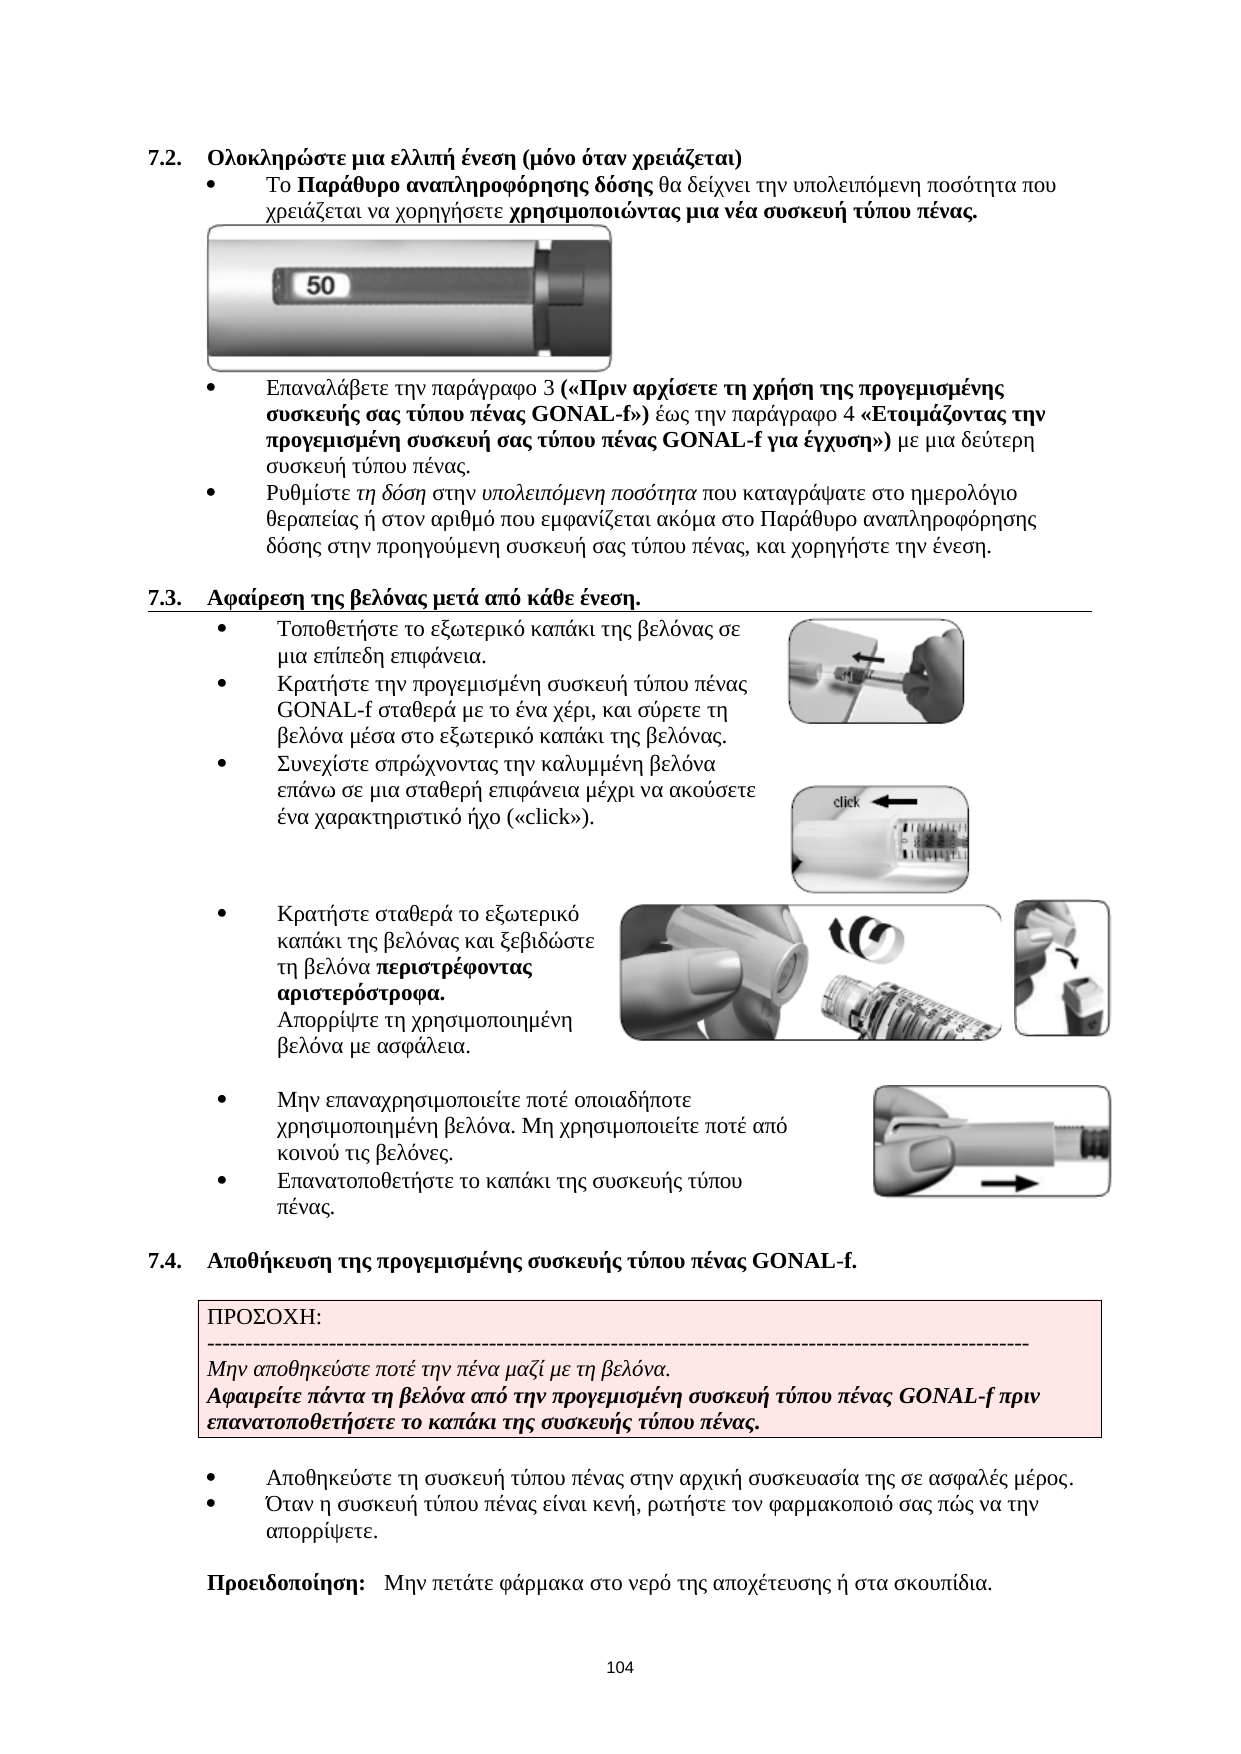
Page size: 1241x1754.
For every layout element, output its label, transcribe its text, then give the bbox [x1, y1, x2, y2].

list Το Παράθυρο αναπληροφόρησης δόσης θα δείχνει την υπολειπόμενη ποσότητα που χρειάζεται να χορηγήσετε χρησιμοποιώντας μια νέα συσκευή τύπου πένας. [207, 171, 1092, 223]
list Ρυθμίστε τη δόση στην υπολειπόμενη ποσότητα που καταγράψατε στο ημερολόγιο θεραπείας ή στον αριθμό που εμφανίζεται ακόμα στο Παράθυρο αναπληροφόρησης δόσης στην προηγούμενη συσκευή σας τύπου πένας, και χορηγήστε την ένεση. [207, 479, 1092, 558]
title Μην αποθηκεύστε ποτέ την πένα μαζί με τη βελόνα. [199, 1352, 1101, 1379]
title Αφαιρείτε πάντα τη βελόνα από την προγεμισμένη συσκευή τύπου πένας GONAL-f πριν επανατοποθετήσετε το καπάκι της συσκευής τύπου πένας. [199, 1379, 1101, 1437]
text Προειδοποίηση: Μην πετάτε φάρμακα στο νερό της αποχέτευσης ή στα σκουπίδια. [207, 1569, 1092, 1596]
text 7.4. Αποθήκευση της προγεμισμένης συσκευής τύπου πένας GONAL-f. [148, 1247, 1092, 1273]
list Όταν η συσκευή τύπου πένας είναι κενή, ρωτήστε τον φαρμακοποιό σας πώς να την απορρίψετε. [207, 1490, 1092, 1543]
list Αποθηκεύστε τη συσκευή τύπου πένας στην αρχική συσκευασία της σε ασφαλές μέρος. [207, 1464, 1092, 1490]
title ------------------------------------------------------------------------------------------------------------ [199, 1326, 1101, 1352]
list Επαναλάβετε την παράγραφο 3 («Πριν αρχίσετε τη χρήση της προγεμισμένης συσκευής σας τύπου πένας GONAL-f») έως την παράγραφο 4 «Ετοιμάζοντας την προγεμισμένη συσκευή σας τύπου πένας GONAL-f για έγχυση») με μια δεύτερη συσκευή τύπου πένας. [207, 373, 1092, 479]
title ΠΡΟΣΟΧΗ: [199, 1301, 1101, 1326]
text 7.2. Ολοκληρώστε μια ελλιπή ένεση (μόνο όταν χρειάζεται) [148, 144, 1092, 171]
text 7.3. Αφαίρεση της βελόνας μετά από κάθε ένεση. [148, 584, 1092, 611]
